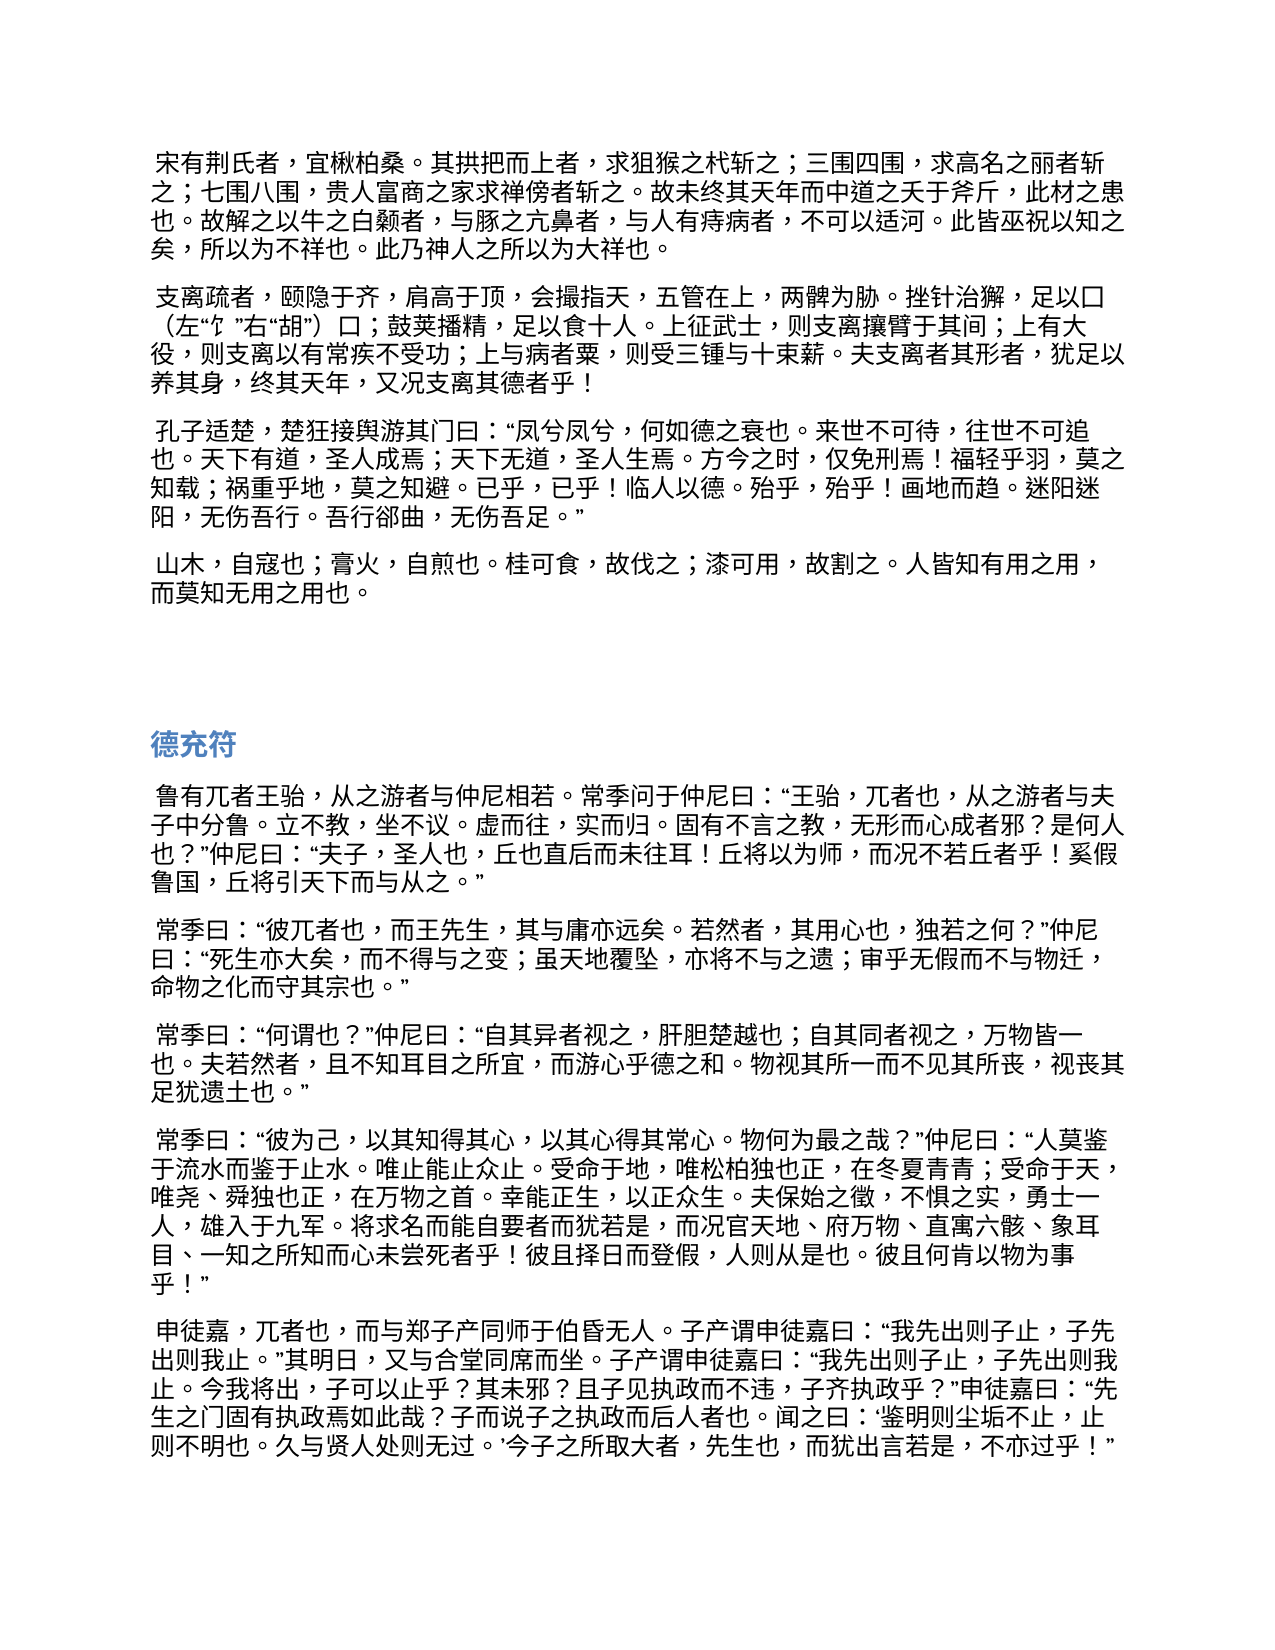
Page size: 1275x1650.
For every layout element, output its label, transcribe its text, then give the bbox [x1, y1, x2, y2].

text 申徒嘉，兀者也，而与郑子产同师于伯昏无人。子产谓申徒嘉曰：“我先出则子止，子先出则我止。”其明日，又与合堂同席而坐。子产谓申徒嘉曰：“我先出则子止，子先出则我止。今我将出，子可以止乎？其未邪？且子见执政而不违，子齐执政乎？”申徒嘉曰：“先生之门固有执政焉如此哉？子而说子之执政而后人者也。闻之曰：‘鉴明则尘垢不止，止则不明也。久与贤人处则无过。’今子之所取大者，先生也，而犹出言若是，不亦过乎！” [150, 1318, 1125, 1462]
text 常季曰：“彼兀者也，而王先生，其与庸亦远矣。若然者，其用心也，独若之何？”仲尼曰：“死生亦大矣，而不得与之变；虽天地覆坠，亦将不与之遗；审乎无假而不与物迁，命物之化而守其宗也。” [150, 917, 1125, 1003]
text 常季曰：“彼为己，以其知得其心，以其心得其常心。物何为最之哉？”仲尼曰：“人莫鉴于流水而鉴于止水。唯止能止众止。受命于地，唯松柏独也正，在冬夏青青；受命于天，唯尧、舜独也正，在万物之首。幸能正生，以正众生。夫保始之徵，不惧之实，勇士一人，雄入于九军。将求名而能自要者而犹若是，而况官天地、府万物、直寓六骸、象耳目、一知之所知而心未尝死者乎！彼且择日而登假，人则从是也。彼且何肯以物为事乎！” [150, 1127, 1125, 1299]
text 鲁有兀者王骀，从之游者与仲尼相若。常季问于仲尼曰：“王骀，兀者也，从之游者与夫子中分鲁。立不教，坐不议。虚而往，实而归。固有不言之教，无形而心成者邪？是何人也？”仲尼曰：“夫子，圣人也，丘也直后而未往耳！丘将以为师，而况不若丘者乎！奚假鲁国，丘将引天下而与从之。” [150, 783, 1125, 898]
text 宋有荆氏者，宜楸柏桑。其拱把而上者，求狙猴之杙斩之；三围四围，求高名之丽者斩之；七围八围，贵人富商之家求禅傍者斩之。故未终其天年而中道之夭于斧斤，此材之患也。故解之以牛之白颡者，与豚之亢鼻者，与人有痔病者，不可以适河。此皆巫祝以知之矣，所以为不祥也。此乃神人之所以为大祥也。 [150, 150, 1125, 265]
subtitle 德充符 [150, 724, 1125, 764]
text 常季曰：“何谓也？”仲尼曰：“自其异者视之，肝胆楚越也；自其同者视之，万物皆一也。夫若然者，且不知耳目之所宜，而游心乎德之和。物视其所一而不见其所丧，视丧其足犹遗土也。” [150, 1022, 1125, 1108]
text 山木，自寇也；膏火，自煎也。桂可食，故伐之；漆可用，故割之。人皆知有用之用，而莫知无用之用也。 [150, 551, 1125, 609]
text 孔子适楚，楚狂接舆游其门曰：“凤兮凤兮，何如德之衰也。来世不可待，往世不可追也。天下有道，圣人成焉；天下无道，圣人生焉。方今之时，仅免刑焉！福轻乎羽，莫之知载；祸重乎地，莫之知避。已乎，已乎！临人以德。殆乎，殆乎！画地而趋。迷阳迷阳，无伤吾行。吾行郤曲，无伤吾足。” [150, 417, 1125, 532]
text 支离疏者，颐隐于齐，肩高于顶，会撮指天，五管在上，两髀为胁。挫针治獬，足以囗（左“饣”右“胡”）口；鼓荚播精，足以食十人。上征武士，则支离攘臂于其间；上有大役，则支离以有常疾不受功；上与病者粟，则受三锺与十束薪。夫支离者其形者，犹足以养其身，终其天年，又况支离其德者乎！ [150, 284, 1125, 399]
